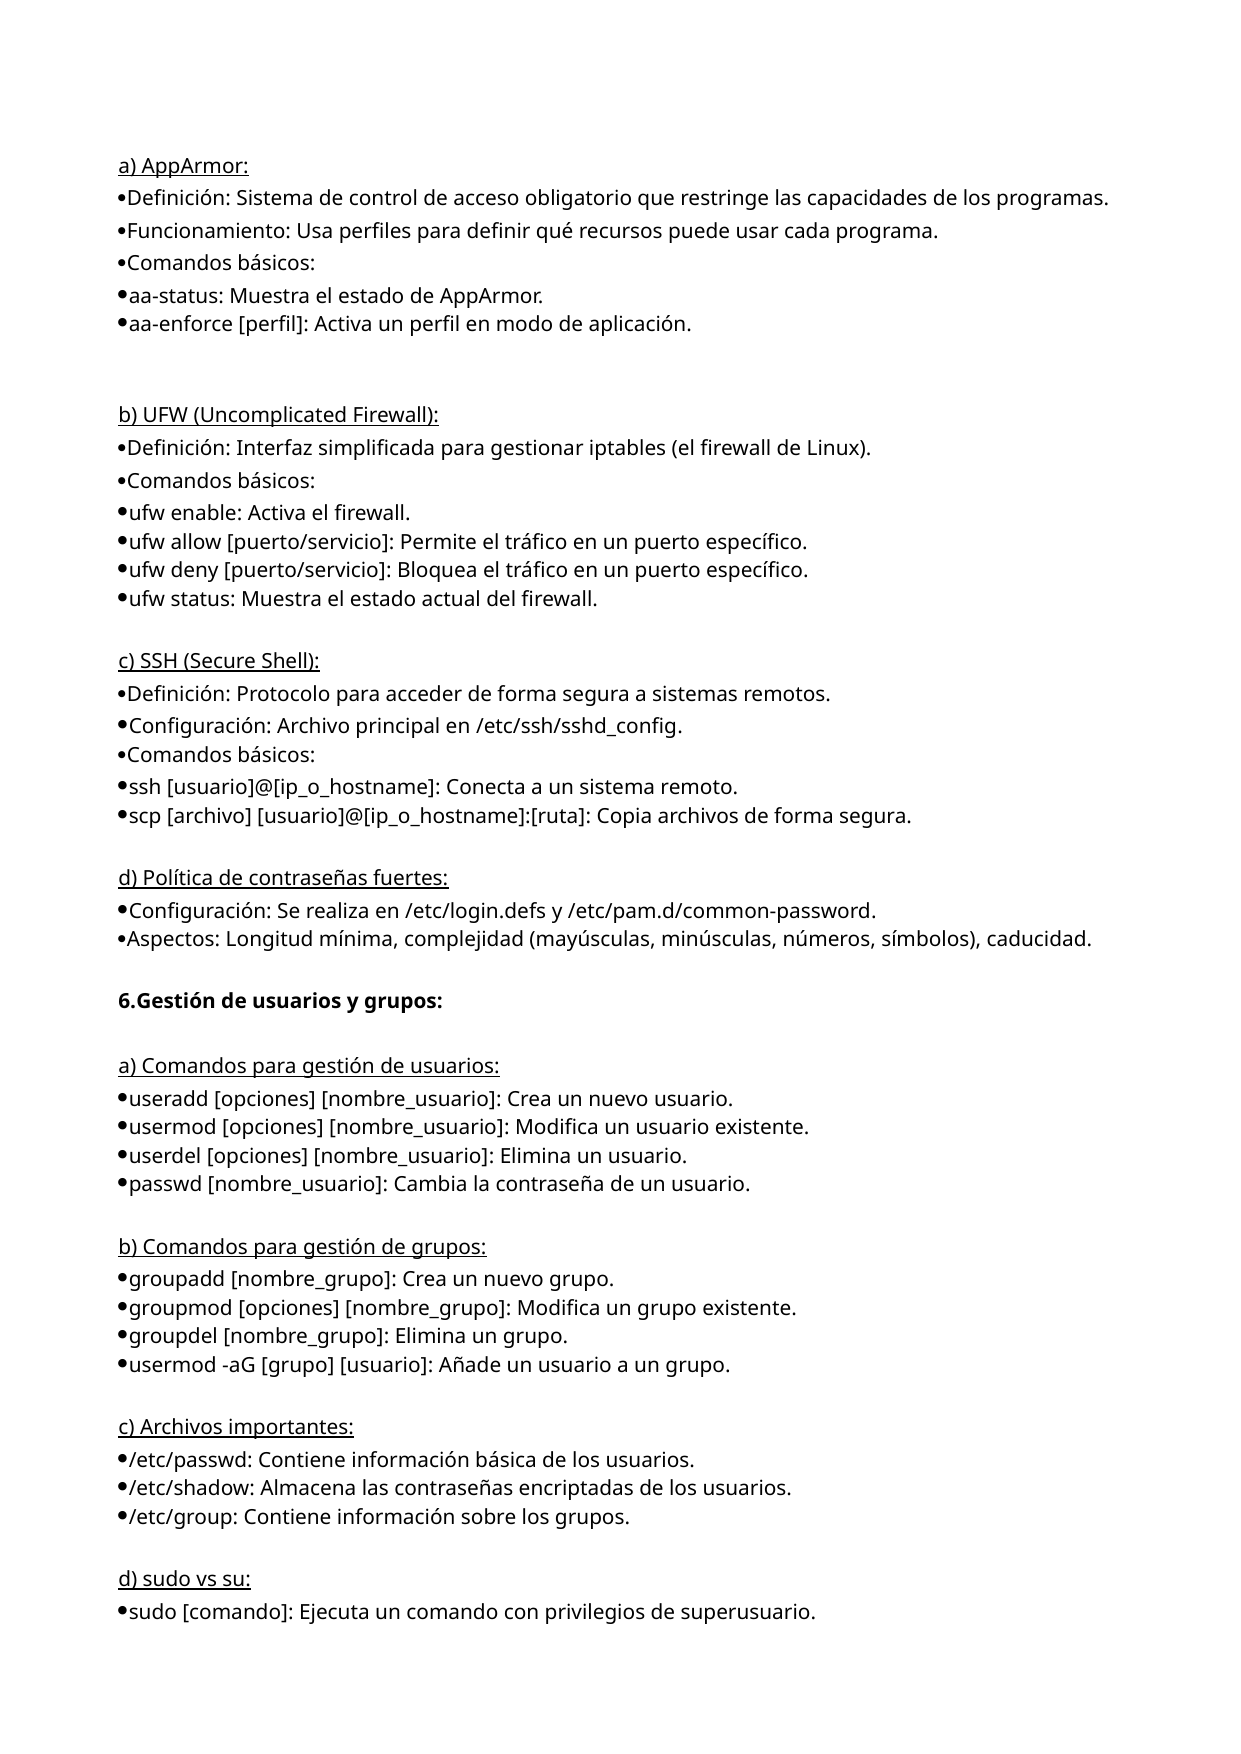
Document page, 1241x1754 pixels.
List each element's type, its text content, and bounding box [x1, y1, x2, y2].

list sudo [comando]: Ejecuta un comando con privilegios de superusuario. [118, 1597, 1122, 1625]
list /etc/shadow: Almacena las contraseñas encriptadas de los usuarios. [118, 1473, 1122, 1502]
list ssh [usuario]@[ip_o_hostname]: Conecta a un sistema remoto. [118, 772, 1122, 801]
list ufw status: Muestra el estado actual del firewall. [118, 584, 1122, 612]
list a) AppArmor: [118, 151, 1122, 179]
list /etc/passwd: Contiene información básica de los usuarios. [118, 1445, 1122, 1473]
list aa-enforce [perfil]: Activa un perfil en modo de aplicación. [118, 309, 1122, 338]
list Gestión de usuarios y grupos: [118, 986, 1122, 1015]
list Configuración: Archivo principal en /etc/ssh/sshd_config. [118, 711, 1122, 740]
list Comandos básicos: [118, 248, 1122, 277]
list scp [archivo] [usuario]@[ip_o_hostname]:[ruta]: Copia archivos de forma segura. [118, 801, 1122, 829]
list Comandos básicos: [118, 466, 1122, 494]
list Funcionamiento: Usa perfiles para definir qué recursos puede usar cada programa. [118, 216, 1122, 244]
list ufw allow [puerto/servicio]: Permite el tráfico en un puerto específico. [118, 527, 1122, 555]
list ufw deny [puerto/servicio]: Bloquea el tráfico en un puerto específico. [118, 555, 1122, 584]
list d) sudo vs su: [118, 1564, 1122, 1593]
list Definición: Sistema de control de acceso obligatorio que restringe las capacidades de los programas. [118, 183, 1122, 212]
list /etc/group: Contiene información sobre los grupos. [118, 1502, 1122, 1530]
list userdel [opciones] [nombre_usuario]: Elimina un usuario. [118, 1141, 1122, 1169]
list ufw enable: Activa el firewall. [118, 498, 1122, 527]
list useradd [opciones] [nombre_usuario]: Crea un nuevo usuario. [118, 1084, 1122, 1112]
list b) UFW (Uncomplicated Firewall): [118, 401, 1122, 429]
list groupmod [opciones] [nombre_grupo]: Modifica un grupo existente. [118, 1293, 1122, 1321]
list passwd [nombre_usuario]: Cambia la contraseña de un usuario. [118, 1169, 1122, 1198]
list c) Archivos importantes: [118, 1412, 1122, 1441]
list Configuración: Se realiza en /etc/login.defs y /etc/pam.d/common-password. [118, 896, 1122, 924]
list Definición: Interfaz simplificada para gestionar iptables (el firewall de Linux). [118, 433, 1122, 462]
list Aspectos: Longitud mínima, complejidad (mayúsculas, minúsculas, números, símbolos), caducidad. [118, 924, 1122, 953]
list groupdel [nombre_grupo]: Elimina un grupo. [118, 1321, 1122, 1350]
list usermod -aG [grupo] [usuario]: Añade un usuario a un grupo. [118, 1350, 1122, 1378]
list Definición: Protocolo para acceder de forma segura a sistemas remotos. [118, 679, 1122, 707]
list b) Comandos para gestión de grupos: [118, 1232, 1122, 1260]
list Comandos básicos: [118, 740, 1122, 768]
list d) Política de contraseñas fuertes: [118, 863, 1122, 892]
list a) Comandos para gestión de usuarios: [118, 1051, 1122, 1080]
list groupadd [nombre_grupo]: Crea un nuevo grupo. [118, 1264, 1122, 1293]
list aa-status: Muestra el estado de AppArmor. [118, 281, 1122, 309]
list c) SSH (Secure Shell): [118, 646, 1122, 674]
list usermod [opciones] [nombre_usuario]: Modifica un usuario existente. [118, 1112, 1122, 1141]
